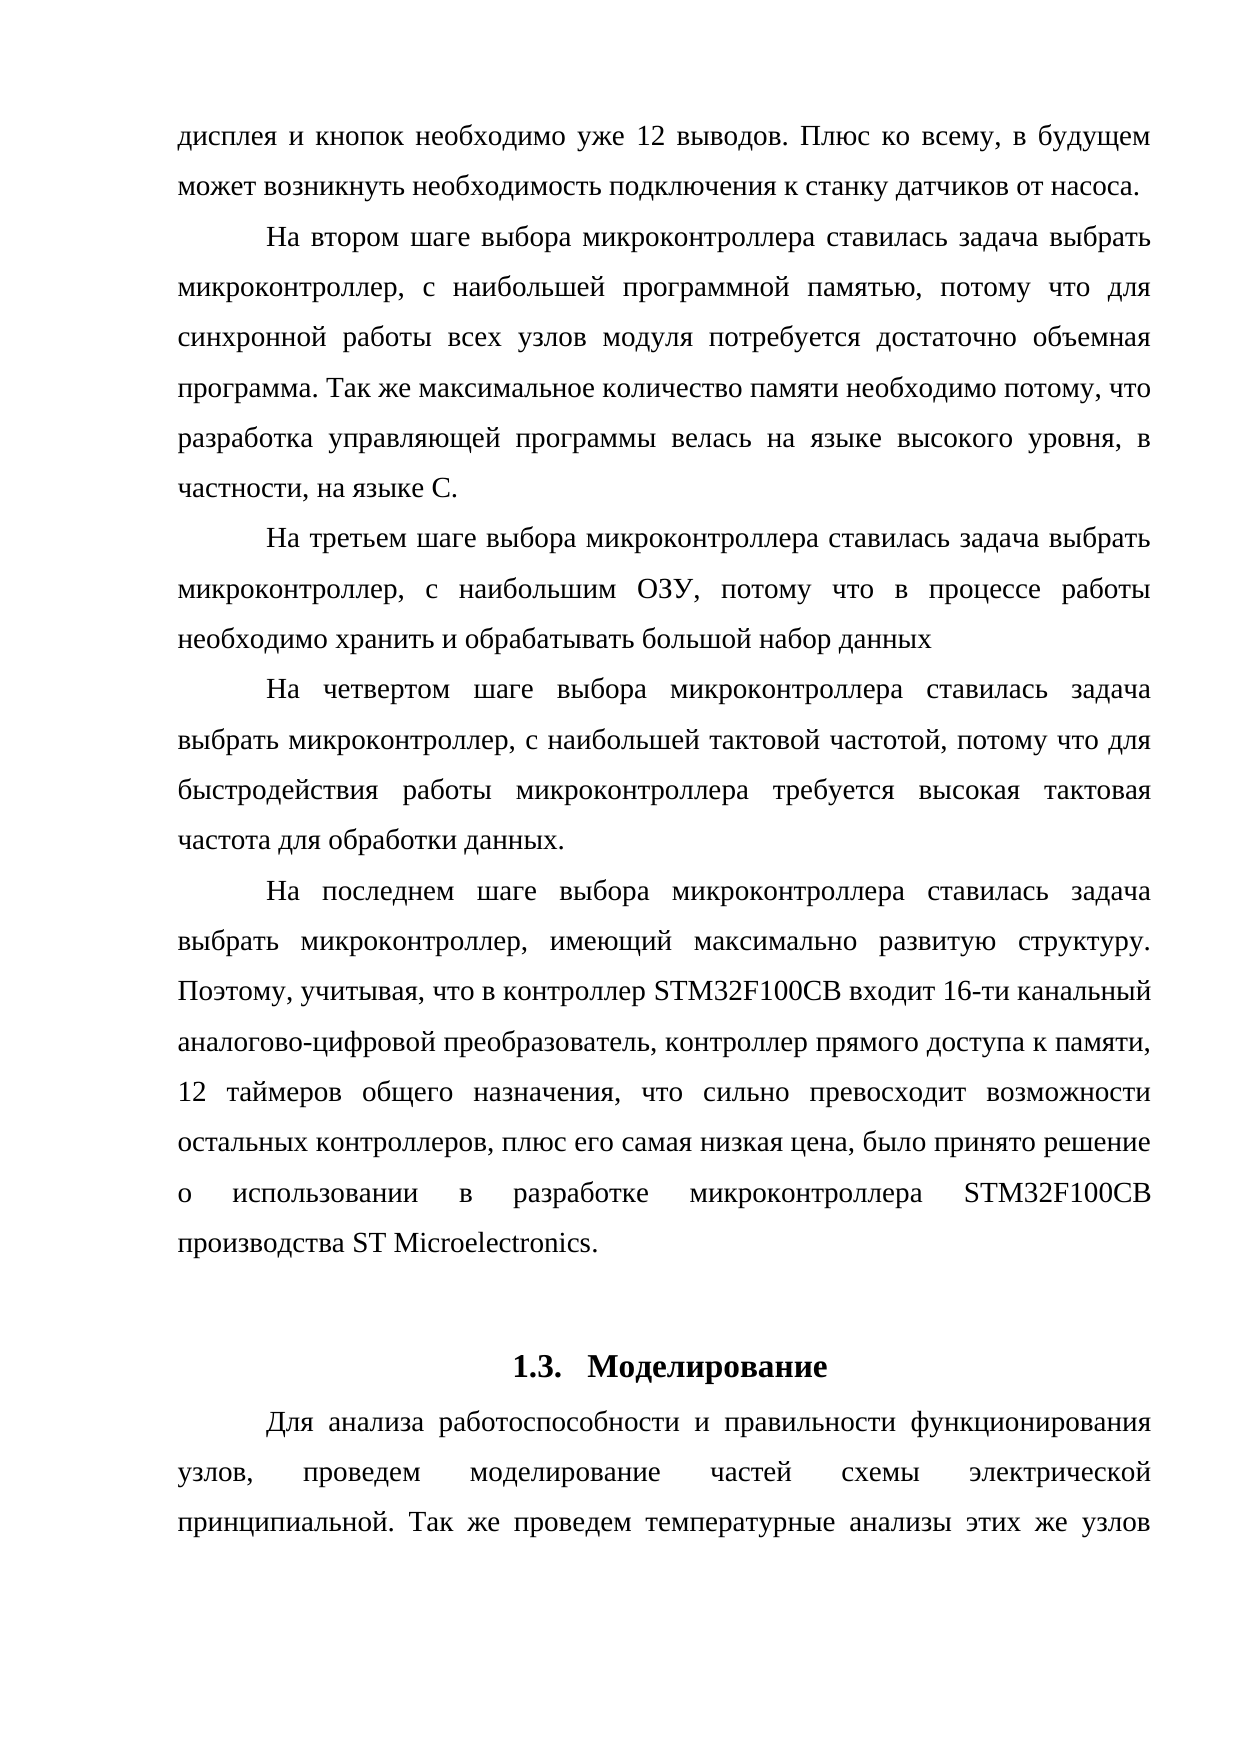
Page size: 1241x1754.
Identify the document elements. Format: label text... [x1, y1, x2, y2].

text На последнем шаге выбора микроконтроллера ставилась задача выбрать микроконтроллер, имеющий максимально развитую структуру. Поэтому, учитывая, что в контроллер STM32F100CB входит 16-ти канальный аналогово-цифровой преобразователь, контроллер прямого доступа к памяти, 12 таймеров общего назначения, что сильно превосходит возможности остальных контроллеров, плюс его самая низкая цена, было принято решение о использовании в разработке микроконтроллера STM32F100CB производства ST Microelectronics. [177, 873, 1152, 1258]
text На четвертом шаге выбора микроконтроллера ставилась задача выбрать микроконтроллер, с наибольшей тактовой частотой, потому что для быстродействия работы микроконтроллера требуется высокая тактовая частота для обработки данных. [177, 672, 1152, 856]
subtitle Моделирование [188, 1346, 1152, 1385]
text На втором шаге выбора микроконтроллера ставилась задача выбрать микроконтроллер, с наибольшей программной памятью, потому что для синхронной работы всех узлов модуля потребуется достаточно объемная программа. Так же максимальное количество памяти необходимо потому, что разработка управляющей программы велась на языке высокого уровня, в частности, на языке С. [177, 219, 1152, 504]
text На третьем шаге выбора микроконтроллера ставилась задача выбрать микроконтроллер, с наибольшим ОЗУ, потому что в процессе работы необходимо хранить и обрабатывать большой набор данных [177, 521, 1152, 655]
